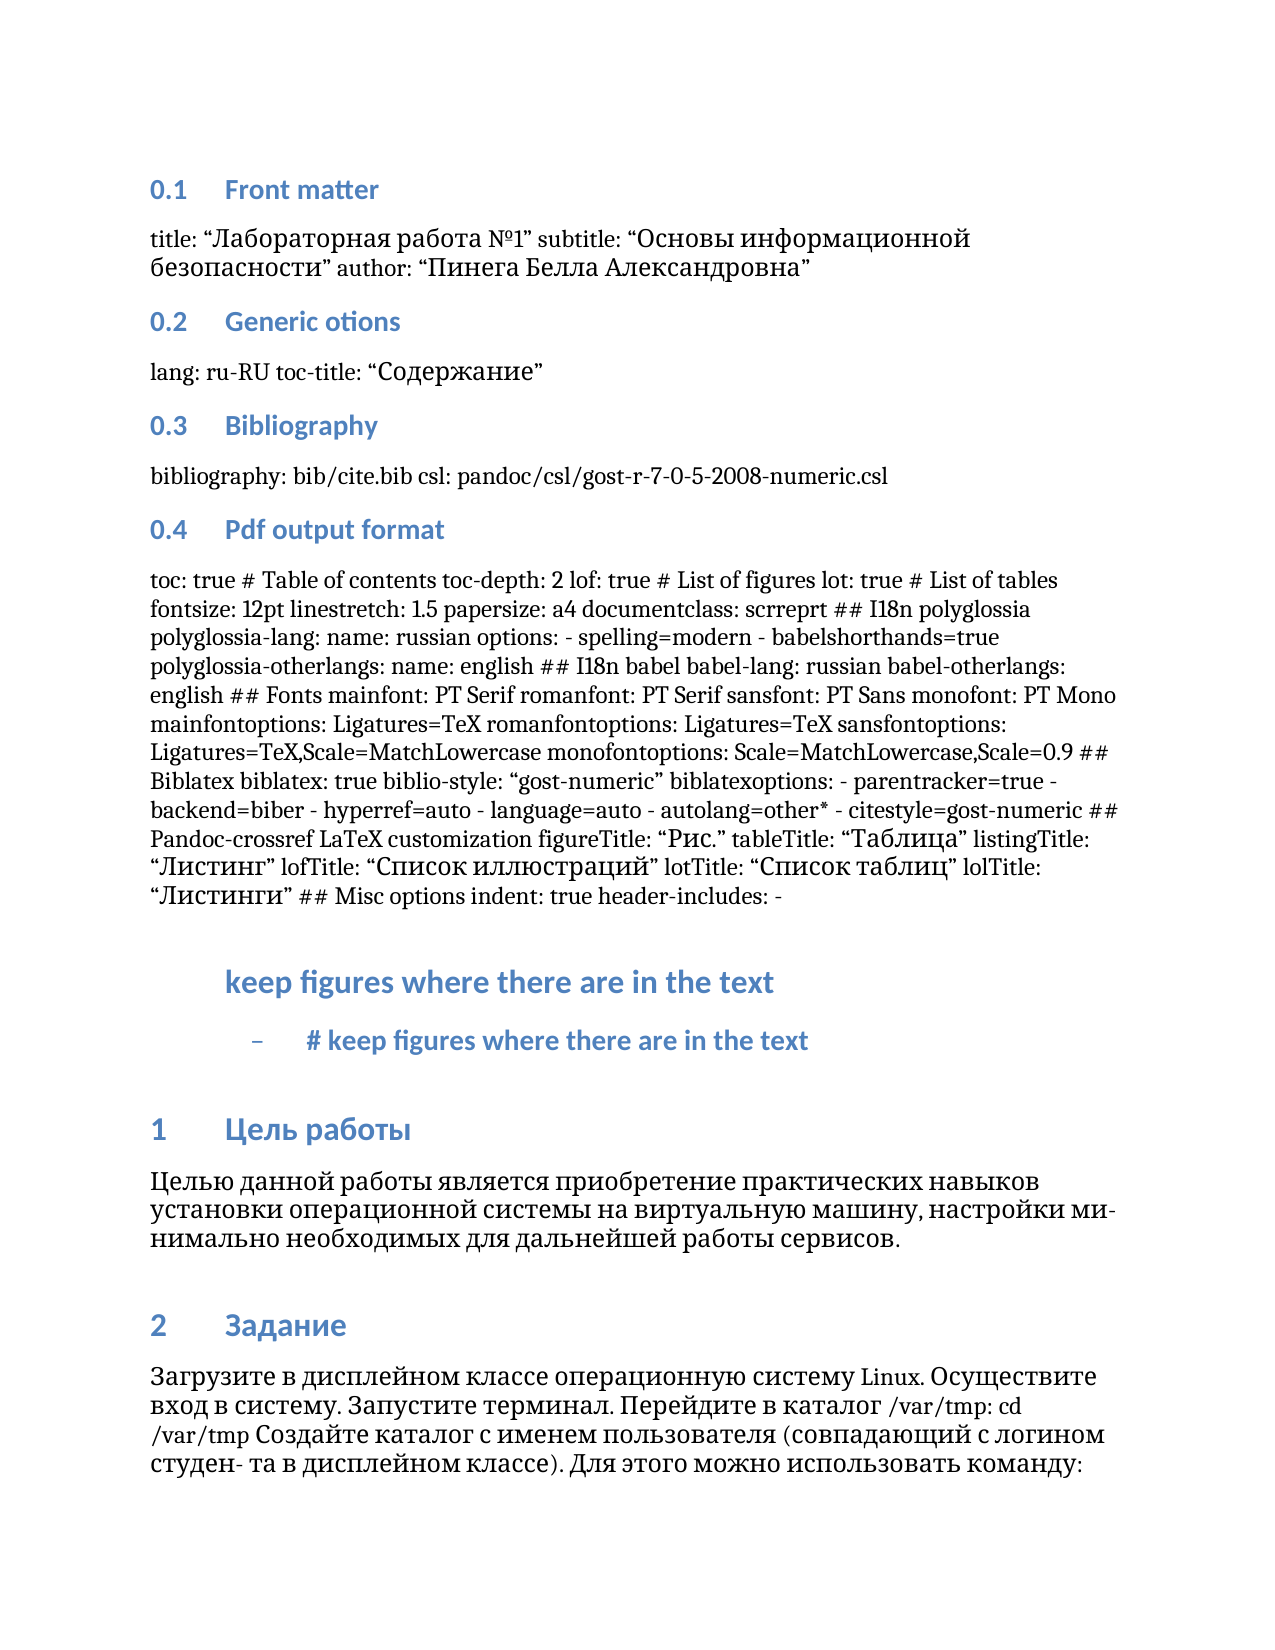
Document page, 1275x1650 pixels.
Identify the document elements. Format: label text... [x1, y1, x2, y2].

subtitle keep figures where there are in the text [175, 961, 1125, 1002]
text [150, 1363, 1125, 1478]
subtitle 1 Цель работы [150, 1108, 1125, 1149]
text bibliography: bib/cite.bib csl: pandoc/csl/gost-r-7-0-5-2008-numeric.csl [150, 462, 1125, 491]
subtitle 0.1 Front matter [150, 171, 1125, 206]
subtitle 0.4 Pdf output format [150, 511, 1125, 547]
subtitle 2 Задание [150, 1304, 1125, 1344]
text lang: ru-RU toc-title: “Содержание” [150, 358, 1125, 387]
subtitle 0.3 Bibliography [150, 407, 1125, 443]
subtitle # keep figures where there are in the text [250, 1022, 1125, 1058]
text title: “Лабораторная работа №1” subtitle: “Основы информационной безопасности” author: “Пинега Белла Александровна” [150, 225, 1125, 283]
text toc: true # Table of contents toc-depth: 2 lof: true # List of figures lot: true # List of tables fontsize: 12pt linestretch: 1.5 papersize: a4 documentclass: scrreprt ## I18n polyglossia polyglossia-lang: name: russian options: - spelling=modern - babelshorthands=true polyglossia-otherlangs: name: english ## I18n babel babel-lang: russian babel-otherlangs: english ## Fonts mainfont: PT Serif romanfont: PT Serif sansfont: PT Sans monofont: PT Mono mainfontoptions: Ligatures=TeX romanfontoptions: Ligatures=TeX sansfontoptions: Ligatures=TeX,Scale=MatchLowercase monofontoptions: Scale=MatchLowercase,Scale=0.9 ## Biblatex biblatex: true biblio-style: “gost-numeric” biblatexoptions: - parentracker=true - backend=biber - hyperref=auto - language=auto - autolang=other* - citestyle=gost-numeric ## Pandoc-crossref LaTeX customization figureTitle: “Рис.” tableTitle: “Таблица” listingTitle: “Листинг” lofTitle: “Список иллюстраций” lotTitle: “Список таблиц” lolTitle: “Листинги” ## Misc options indent: true header-includes: - [150, 566, 1125, 911]
text Целью данной работы является приобретение практических навыков установки операционной системы на виртуальную машину, настройки ми- нимально необходимых для дальнейшей работы сервисов. [150, 1167, 1125, 1254]
subtitle 0.2 Generic otions [150, 303, 1125, 339]
